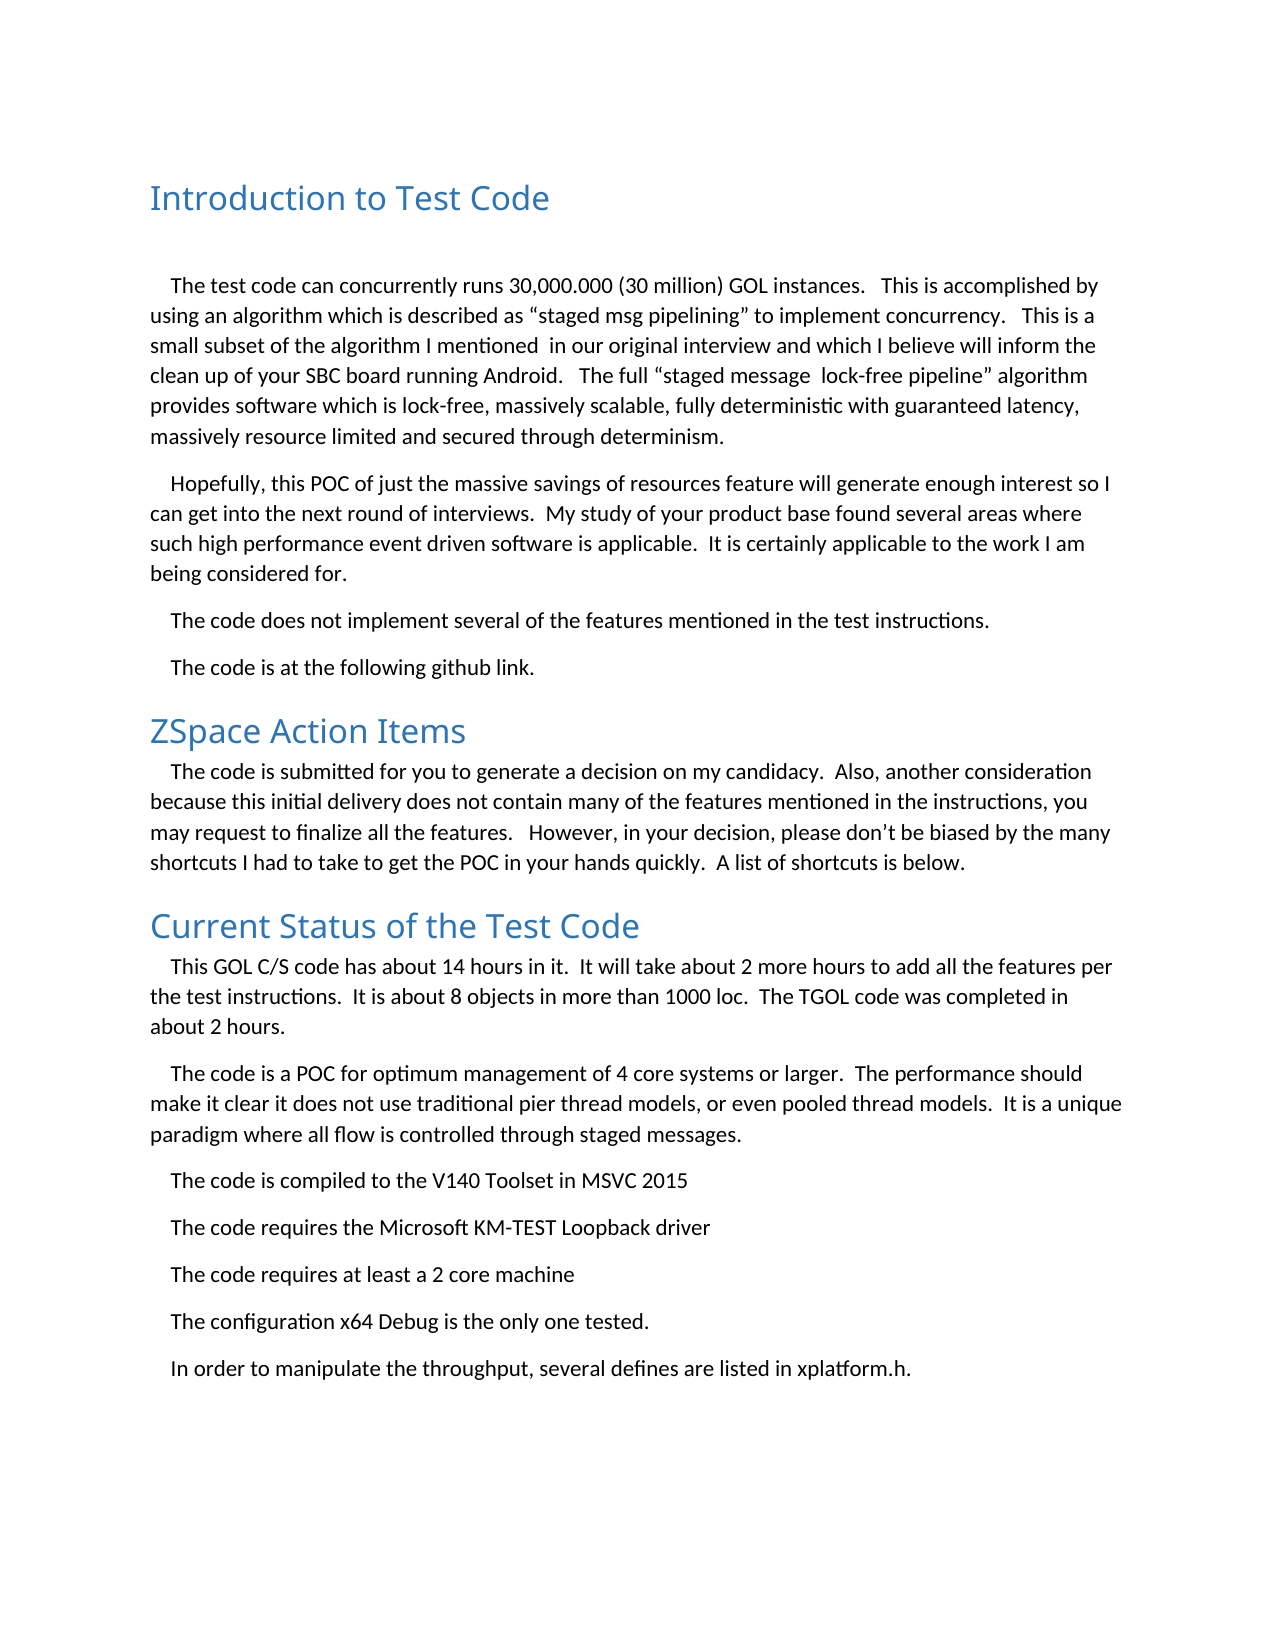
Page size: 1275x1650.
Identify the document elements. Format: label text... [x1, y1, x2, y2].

text This GOL C/S code has about 14 hours in it. It will take about 2 more hours to add all the features per the test instructions. It is about 8 objects in more than 1000 loc. The TGOL code was completed in about 2 hours. [150, 952, 1125, 1041]
text Hopefully, this POC of just the massive savings of resources feature will generate enough interest so I can get into the next round of interviews. My study of your product base found several areas where such high performance event driven software is applicable. It is certainly applicable to the work I am being considered for. [150, 469, 1125, 587]
text The code requires at least a 2 core machine [150, 1260, 1125, 1288]
subtitle Current Status of the Test Code [150, 903, 1125, 948]
subtitle ZSpace Action Items [150, 708, 1125, 754]
text The code is a POC for optimum management of 4 core systems or larger. The performance should make it clear it does not use traditional pier thread models, or even pooled thread models. It is a unique paradigm where all flow is controlled through staged messages. [150, 1059, 1125, 1148]
subtitle Introduction to Test Code [150, 175, 1125, 220]
text The test code can concurrently runs 30,000.000 (30 million) GOL instances. This is accomplished by using an algorithm which is described as “staged msg pipelining” to implement concurrency. This is a small subset of the algorithm I mentioned in our original interview and which I believe will inform the clean up of your SBC board running Android. The full “staged message lock-free pipeline” algorithm provides software which is lock-free, massively scalable, fully deterministic with guaranteed latency, massively resource limited and secured through determinism. [150, 271, 1125, 450]
text The configuration x64 Debug is the only one tested. [150, 1307, 1125, 1335]
text The code requires the Microsoft KM-TEST Loopback driver [150, 1213, 1125, 1242]
text The code is at the following github link. [150, 653, 1125, 681]
text The code is compiled to the V140 Toolset in MSVC 2015 [150, 1167, 1125, 1195]
text The code does not implement several of the features mentioned in the test instructions. [150, 606, 1125, 634]
text The code is submitted for you to generate a decision on my candidacy. Also, another consideration because this initial delivery does not contain many of the features mentioned in the instructions, you may request to finalize all the features. However, in your decision, please don’t be biased by the many shortcuts I had to take to get the POC in your hands quickly. A list of shortcuts is below. [150, 757, 1125, 876]
text In order to manipulate the throughput, several defines are listed in xplatform.h. [150, 1354, 1125, 1382]
